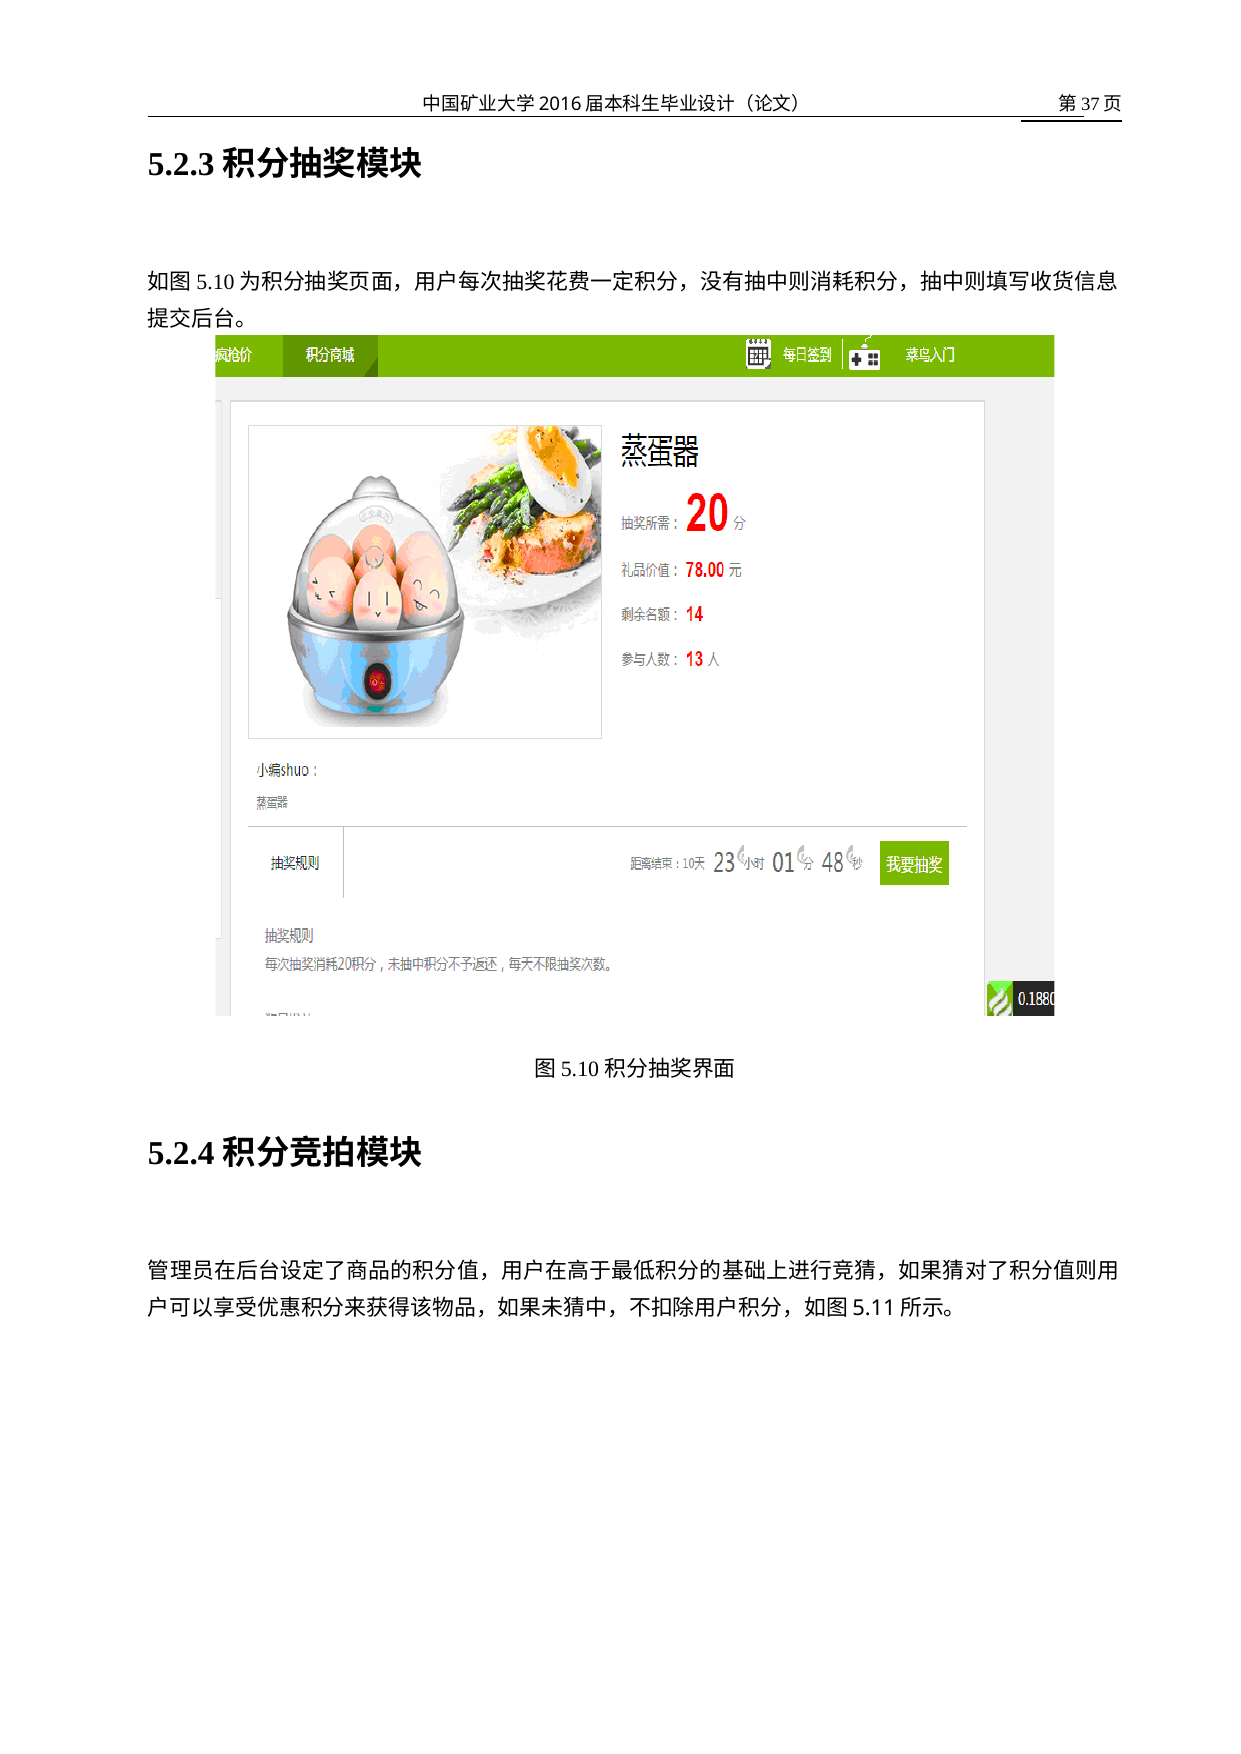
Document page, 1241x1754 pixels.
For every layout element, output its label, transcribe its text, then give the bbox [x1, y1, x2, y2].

picture [215, 335, 1055, 1016]
text 图5.10 积分抽奖界面 [148, 1048, 1122, 1086]
text 管理员在后台设定了商品的积分值，用户在高于最低积分的基础上进行竞猜，如果猜对了积分值则用户可以享受优惠积分来获得该物品，如果未猜中，不扣除用户积分，如图5.11所示。 [148, 1284, 1122, 1325]
subtitle 5.2.4 积分竞拍模块 [148, 1113, 1122, 1188]
subtitle 5.2.3 积分抽奖模块 [148, 123, 1122, 198]
text 如图5.10为积分抽奖页面，用户每次抽奖花费一定积分，没有抽中则消耗积分，抽中则填写收货信息提交后台。 [148, 261, 1122, 336]
